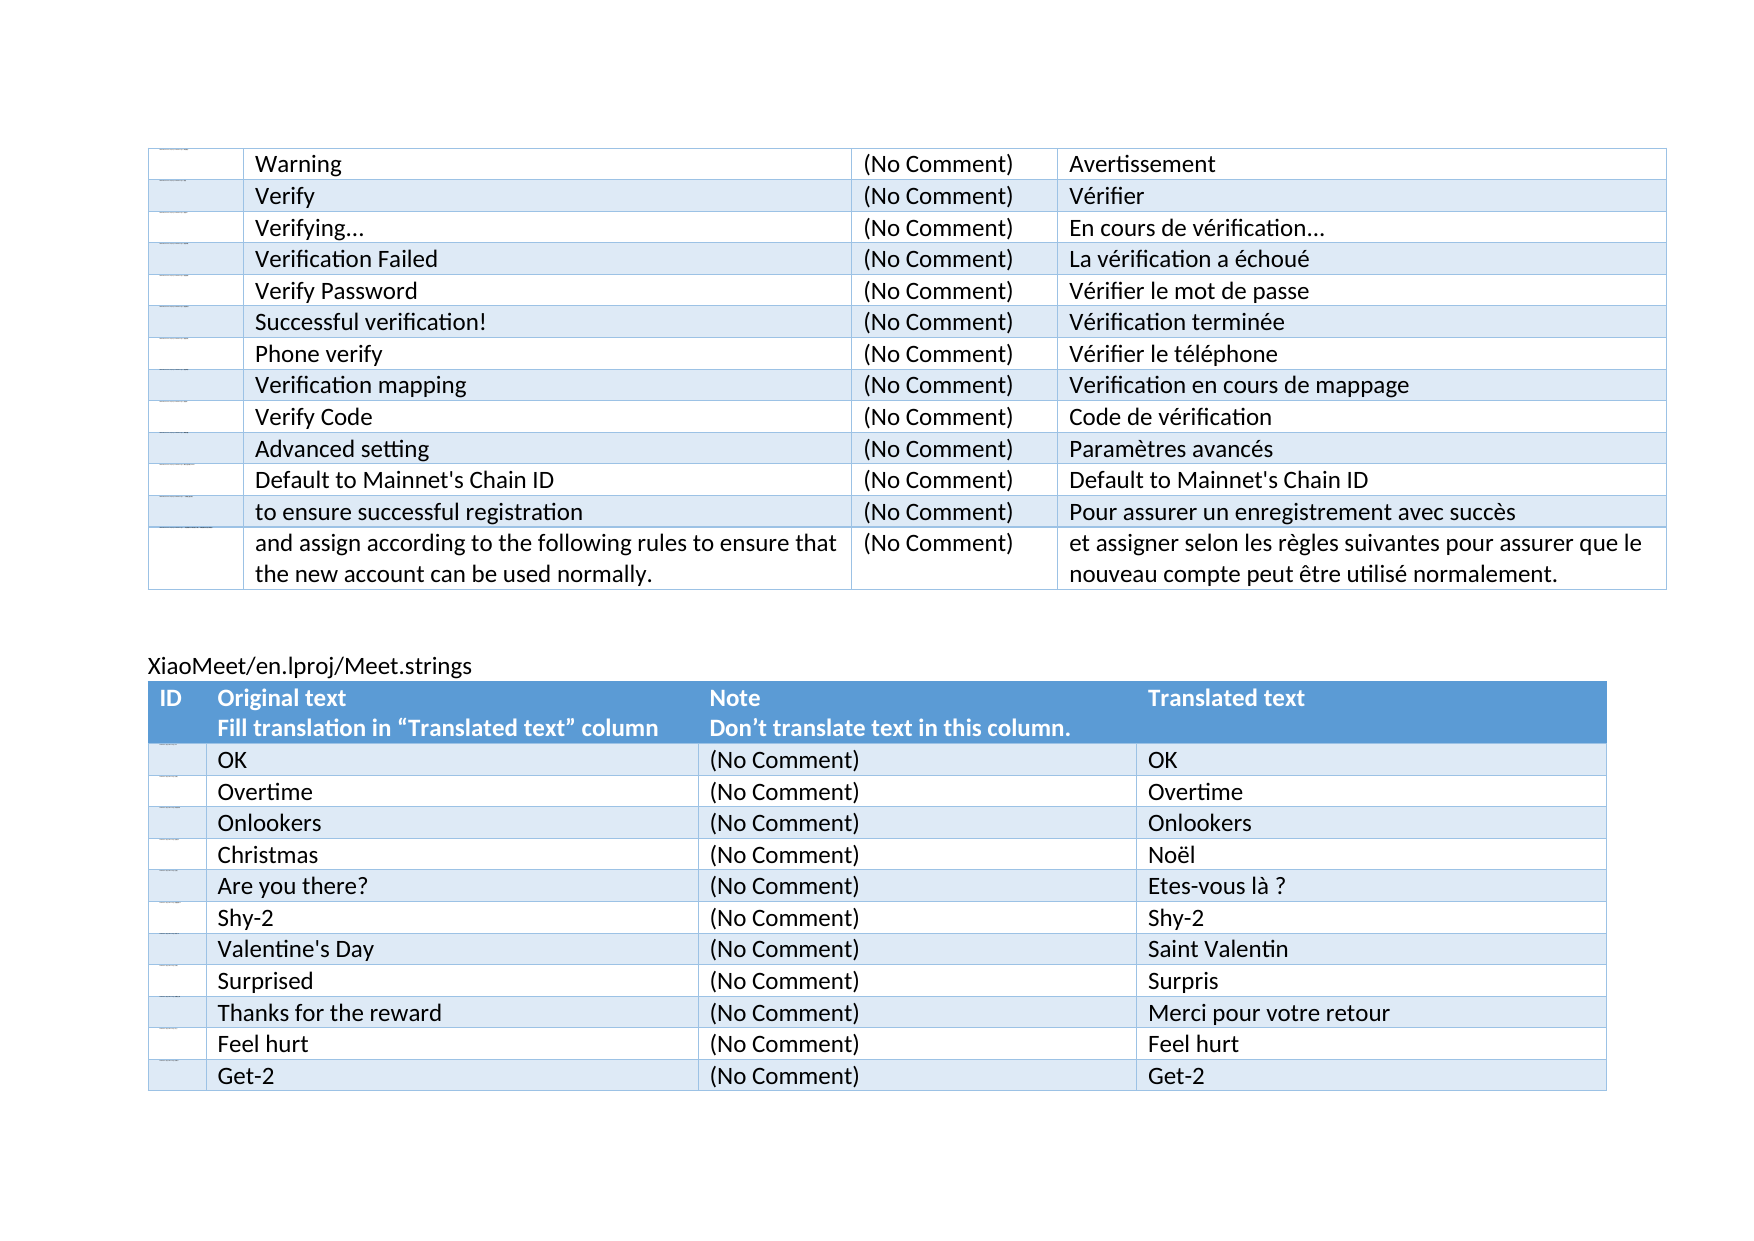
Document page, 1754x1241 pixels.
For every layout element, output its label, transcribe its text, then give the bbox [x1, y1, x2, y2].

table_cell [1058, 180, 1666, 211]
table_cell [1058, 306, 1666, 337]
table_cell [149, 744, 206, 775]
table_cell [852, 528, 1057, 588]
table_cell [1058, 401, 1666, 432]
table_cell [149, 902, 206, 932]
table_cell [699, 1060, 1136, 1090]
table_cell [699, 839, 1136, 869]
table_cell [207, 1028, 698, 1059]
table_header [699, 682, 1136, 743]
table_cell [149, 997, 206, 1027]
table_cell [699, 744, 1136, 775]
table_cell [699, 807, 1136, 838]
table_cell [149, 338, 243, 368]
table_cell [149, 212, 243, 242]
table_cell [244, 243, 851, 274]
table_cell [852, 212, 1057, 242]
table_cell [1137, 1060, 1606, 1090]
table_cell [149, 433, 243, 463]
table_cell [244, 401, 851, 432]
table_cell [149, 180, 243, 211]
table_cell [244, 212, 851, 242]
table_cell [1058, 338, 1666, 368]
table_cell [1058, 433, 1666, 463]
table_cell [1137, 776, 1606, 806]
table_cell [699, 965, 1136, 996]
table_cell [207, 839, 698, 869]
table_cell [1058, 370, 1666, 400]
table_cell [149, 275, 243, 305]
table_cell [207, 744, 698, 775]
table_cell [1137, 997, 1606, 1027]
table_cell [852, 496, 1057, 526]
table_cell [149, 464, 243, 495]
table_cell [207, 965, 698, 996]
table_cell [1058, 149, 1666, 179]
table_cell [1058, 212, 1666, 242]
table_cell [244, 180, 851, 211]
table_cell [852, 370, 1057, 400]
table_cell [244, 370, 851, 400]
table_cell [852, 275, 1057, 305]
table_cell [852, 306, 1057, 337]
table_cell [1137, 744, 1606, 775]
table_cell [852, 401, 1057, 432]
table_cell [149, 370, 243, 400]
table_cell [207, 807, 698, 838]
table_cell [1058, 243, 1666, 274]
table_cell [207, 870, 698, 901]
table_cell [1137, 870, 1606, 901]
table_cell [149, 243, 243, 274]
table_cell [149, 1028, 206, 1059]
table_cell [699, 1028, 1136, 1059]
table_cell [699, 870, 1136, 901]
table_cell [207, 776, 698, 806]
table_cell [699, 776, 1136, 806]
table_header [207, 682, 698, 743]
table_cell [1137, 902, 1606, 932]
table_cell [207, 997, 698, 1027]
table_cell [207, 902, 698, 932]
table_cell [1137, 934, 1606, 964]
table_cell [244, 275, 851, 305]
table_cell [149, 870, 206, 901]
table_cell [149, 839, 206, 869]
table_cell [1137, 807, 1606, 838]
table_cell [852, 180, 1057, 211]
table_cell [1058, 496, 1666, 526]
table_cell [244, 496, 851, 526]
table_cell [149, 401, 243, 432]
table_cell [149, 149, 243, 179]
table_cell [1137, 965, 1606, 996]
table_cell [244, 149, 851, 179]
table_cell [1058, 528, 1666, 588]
text XiaoMeet/en.lproj/Meet.strings [148, 651, 1606, 681]
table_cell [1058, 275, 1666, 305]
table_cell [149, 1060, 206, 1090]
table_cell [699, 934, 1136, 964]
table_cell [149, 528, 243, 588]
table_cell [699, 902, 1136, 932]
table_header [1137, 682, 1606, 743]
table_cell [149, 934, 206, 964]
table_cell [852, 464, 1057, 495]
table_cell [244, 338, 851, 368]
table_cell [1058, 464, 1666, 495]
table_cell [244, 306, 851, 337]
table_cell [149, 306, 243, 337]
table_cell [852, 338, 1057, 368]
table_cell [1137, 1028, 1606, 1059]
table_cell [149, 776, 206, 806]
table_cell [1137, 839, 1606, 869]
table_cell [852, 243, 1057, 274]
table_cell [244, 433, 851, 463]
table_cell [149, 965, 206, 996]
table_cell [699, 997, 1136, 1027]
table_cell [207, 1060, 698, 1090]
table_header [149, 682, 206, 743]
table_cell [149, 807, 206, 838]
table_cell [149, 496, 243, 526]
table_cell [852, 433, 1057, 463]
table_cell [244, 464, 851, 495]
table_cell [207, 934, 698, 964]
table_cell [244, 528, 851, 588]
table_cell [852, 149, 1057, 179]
